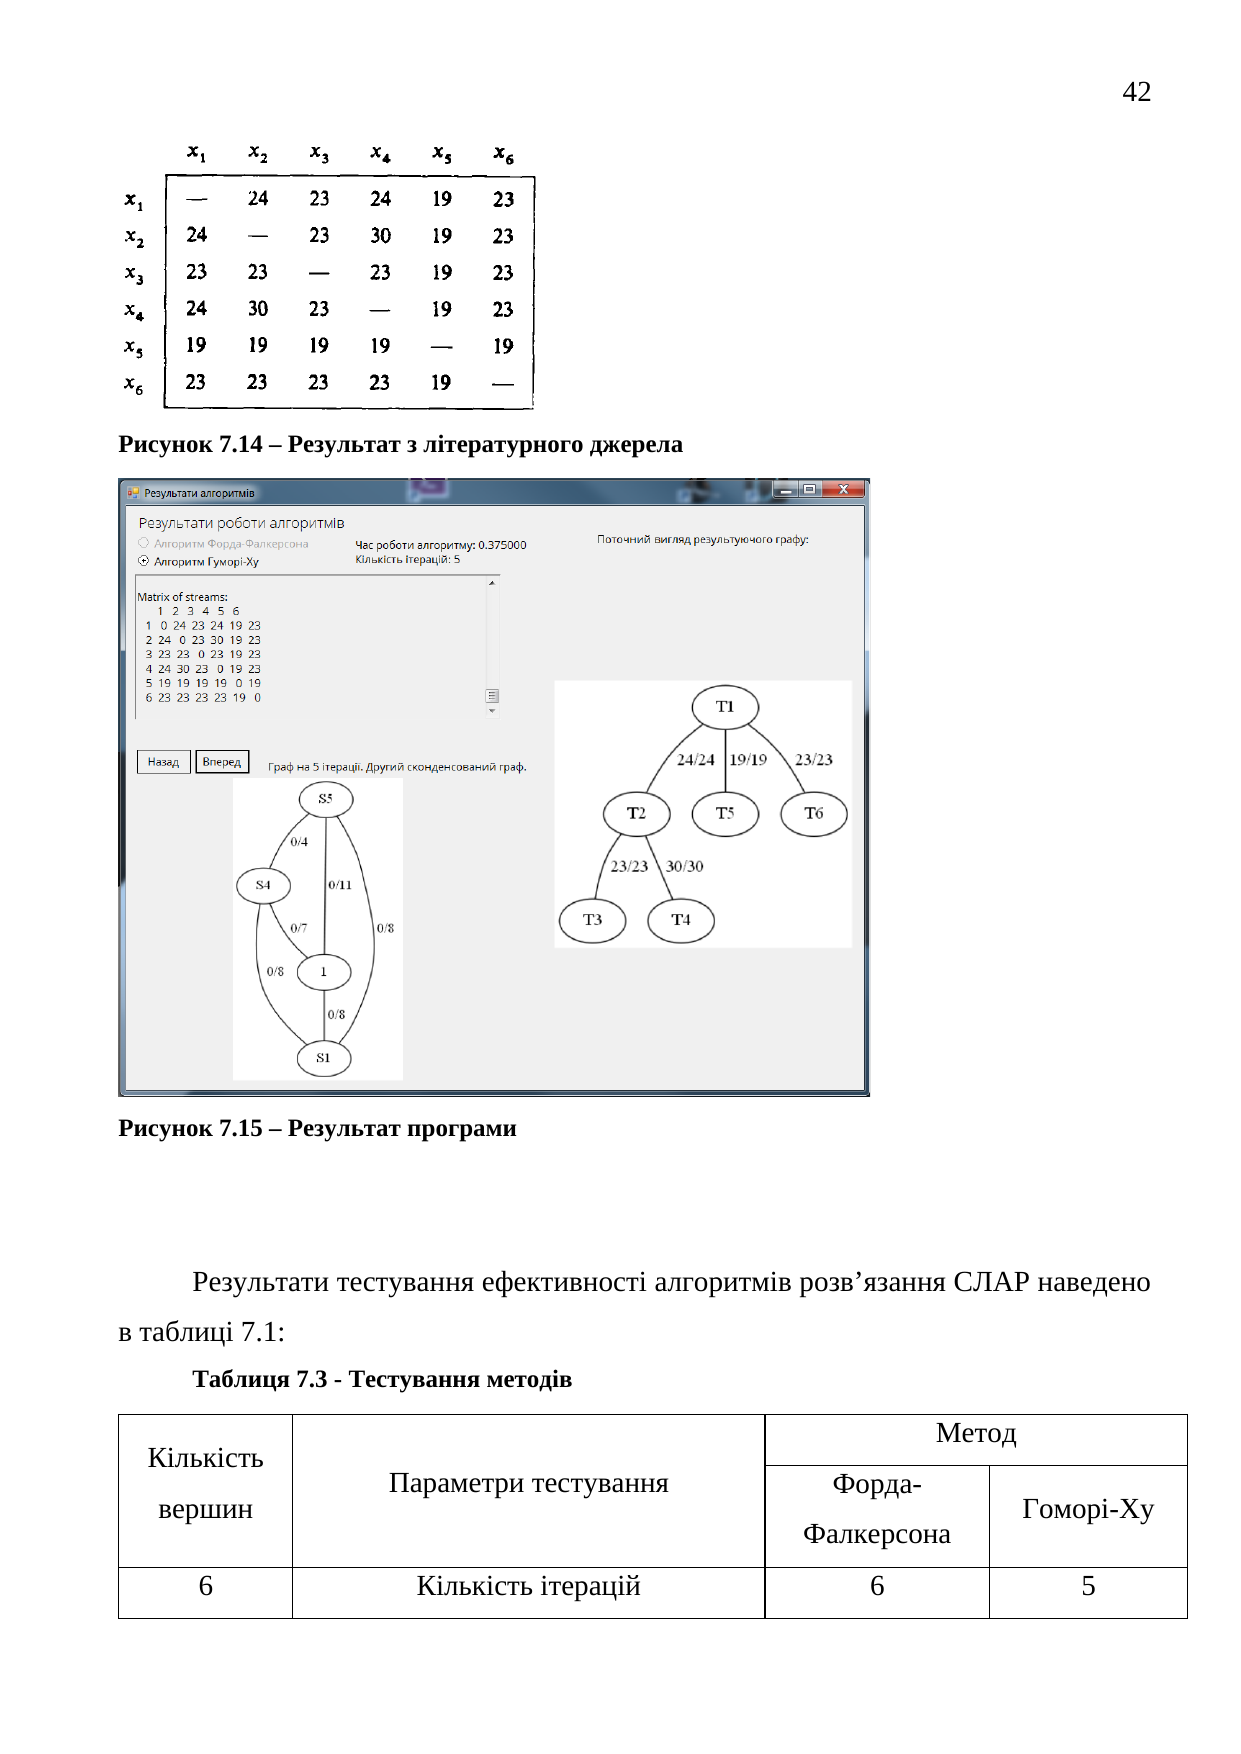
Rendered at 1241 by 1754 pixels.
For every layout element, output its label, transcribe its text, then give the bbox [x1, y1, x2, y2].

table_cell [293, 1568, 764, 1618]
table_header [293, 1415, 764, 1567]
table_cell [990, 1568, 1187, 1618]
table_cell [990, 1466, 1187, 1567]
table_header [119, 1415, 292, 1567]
text Результати тестування ефективності алгоритмів розв’язання СЛАР наведено в таблиці 7.1: [118, 1264, 1152, 1347]
picture [118, 478, 870, 1097]
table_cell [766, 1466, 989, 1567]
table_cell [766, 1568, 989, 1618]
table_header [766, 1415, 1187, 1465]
picture [118, 141, 537, 412]
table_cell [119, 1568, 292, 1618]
